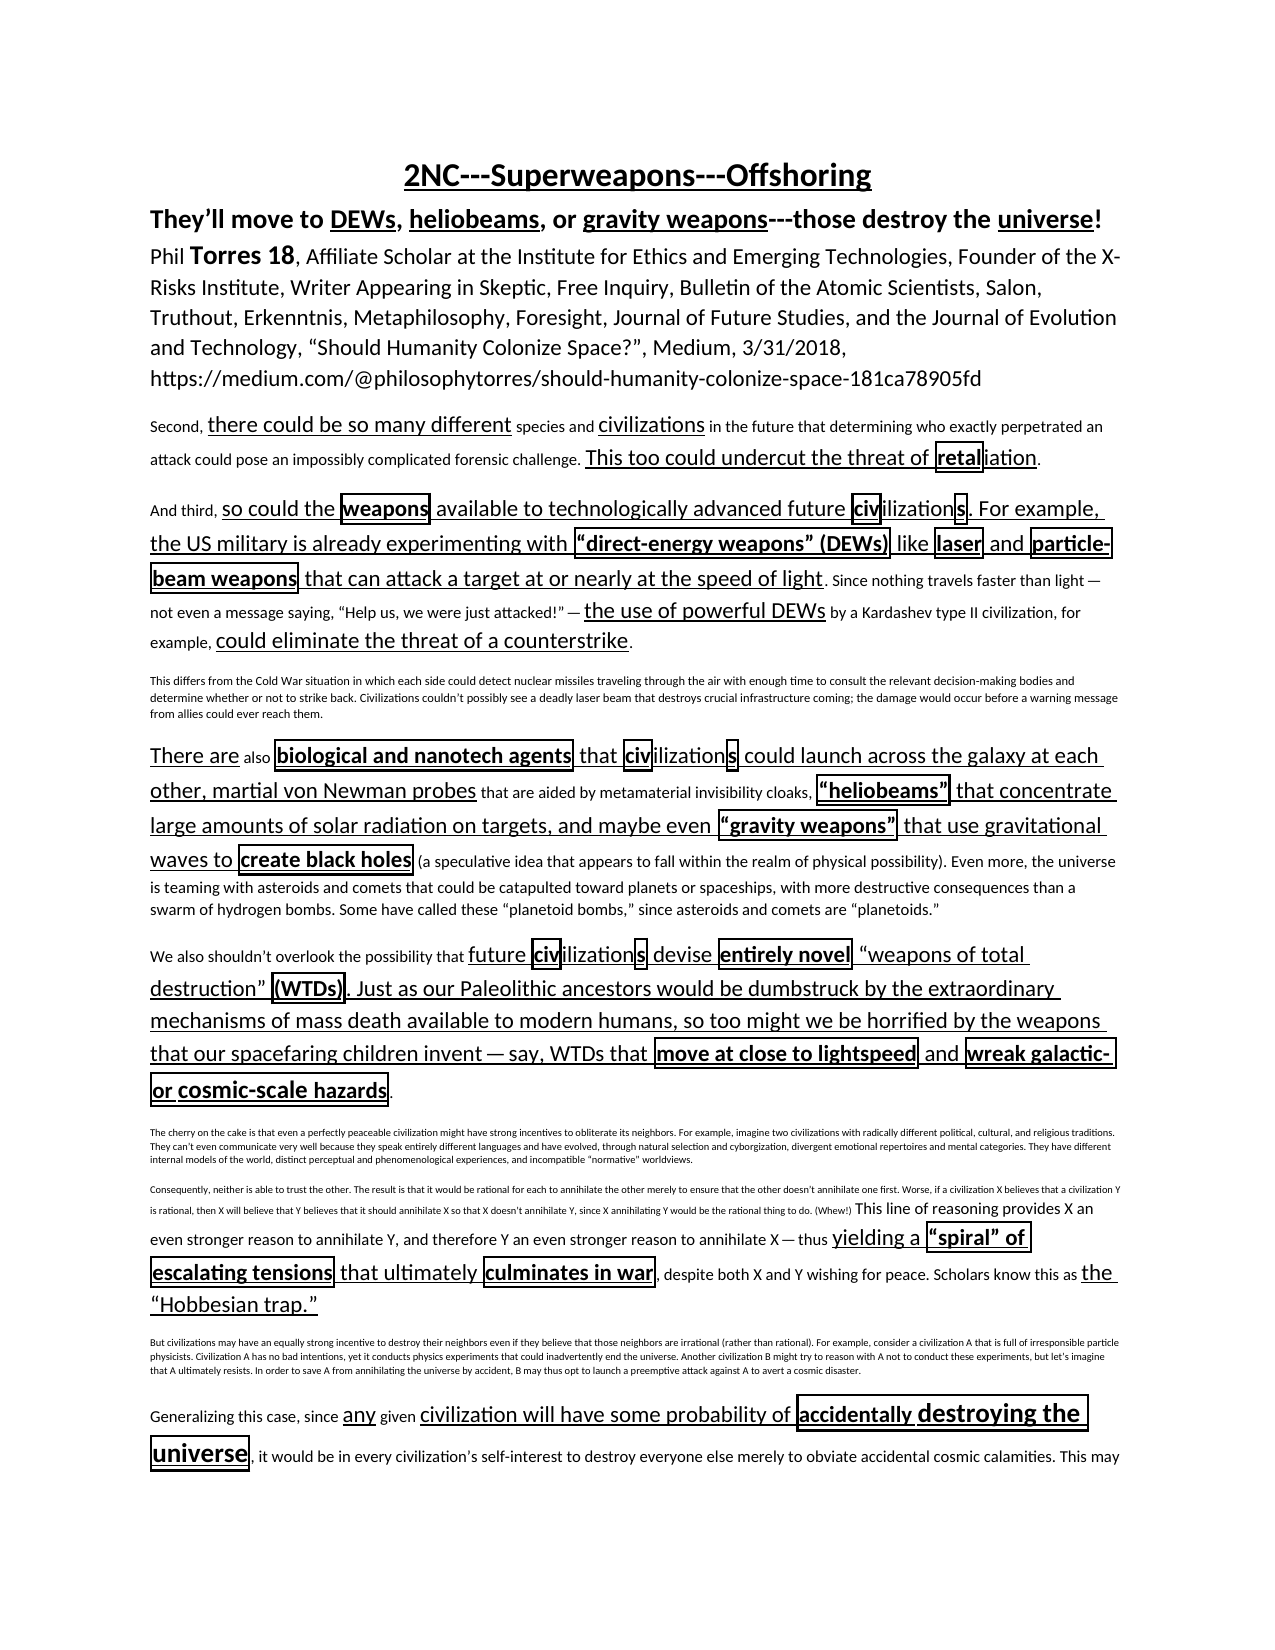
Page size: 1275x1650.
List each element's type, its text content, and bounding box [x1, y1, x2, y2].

text There are also biological and nanotech agents that civilizations could launch across the galaxy at each other, martial von Newman probes that are aided by metamaterial invisibility cloaks, “heliobeams” that concentrate large amounts of solar radiation on targets, and maybe even “gravity weapons” that use gravitational waves to create black holes (a speculative idea that appears to fall within the realm of physical possibility). Even more, the universe is teaming with asteroids and comets that could be catapulted toward planets or spaceships, with more destructive consequences than a swarm of hydrogen bombs. Some have called these “planetoid bombs,” since asteroids and comets are “planetoids.” [150, 739, 1125, 919]
text Phil Torres 18, Affiliate Scholar at the Institute for Ethics and Emerging Technologies, Founder of the X-Risks Institute, Writer Appearing in Skeptic, Free Inquiry, Bulletin of the Atomic Scientists, Salon, Truthout, Erkenntnis, Metaphilosophy, Foresight, Journal of Future Studies, and the Journal of Evolution and Technology, “Should Humanity Colonize Space?”, Medium, 3/31/2018, https://medium.com/@philosophytorres/should-humanity-colonize-space-181ca78905fd [150, 238, 1125, 392]
text And third, so could the weapons available to technologically advanced future civilizations. For example, the US military is already experimenting with “direct-energy weapons” (DEWs) like laser and particle-beam weapons that can attack a target at or nearly at the speed of light. Since nothing travels faster than light — not even a message saying, “Help us, we were just attacked!” — the use of powerful DEWs by a Kardashev type II civilization, for example, could eliminate the threat of a counterstrike. [150, 492, 1125, 654]
text We also shouldn’t overlook the possibility that future civilizations devise entirely novel “weapons of total destruction” (WTDs). Just as our Paleolithic ancestors would be dumbstruck by the extraordinary mechanisms of mass death available to modern humans, so too might we be horrified by the weapons that our spacefaring children invent — say, WTDs that move at close to lightspeed and wreak galactic- or cosmic-scale hazards. [150, 938, 1125, 1107]
text This differs from the Cold War situation in which each side could detect nuclear missiles traveling through the air with enough time to consult the relevant decision-making bodies and determine whether or not to strike back. Civilizations couldn’t possibly see a deadly laser beam that destroys crucial infrastructure coming; the damage would occur before a warning message from allies could ever reach them. [150, 673, 1125, 722]
text The cherry on the cake is that even a perfectly peaceable civilization might have strong incentives to obliterate its neighbors. For example, imagine two civilizations with radically different political, cultural, and religious traditions. They can’t even communicate very well because they speak entirely different languages and have evolved, through natural selection and cyborgization, divergent emotional repertoires and mental categories. They have different internal models of the world, distinct perceptual and phenomenological experiences, and incompatible “normative” worldviews. [150, 1126, 1125, 1166]
subtitle They’ll move to DEWs, heliobeams, or gravity weapons---those destroy the universe! [150, 202, 1125, 235]
text Consequently, neither is able to trust the other. The result is that it would be rational for each to annihilate the other merely to ensure that the other doesn’t annihilate one first. Worse, if a civilization X believes that a civilization Y is rational, then X will believe that Y believes that it should annihilate X so that X doesn’t annihilate Y, since X annihilating Y would be the rational thing to do. (Whew!) This line of reasoning provides X an even stronger reason to annihilate Y, and therefore Y an even stronger reason to annihilate X — thus yielding a “spiral” of escalating tensions that ultimately culminates in war, despite both X and Y wishing for peace. Scholars know this as the “Hobbesian trap.” [150, 1184, 1125, 1318]
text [150, 1394, 1125, 1472]
text Second, there could be so many different species and civilizations in the future that determining who exactly perpetrated an attack could pose an impossibly complicated forensic challenge. This too could undercut the threat of retaliation. [150, 411, 1125, 473]
text But civilizations may have an equally strong incentive to destroy their neighbors even if they believe that those neighbors are irrational (rather than rational). For example, consider a civilization A that is full of irresponsible particle physicists. Civilization A has no bad intentions, yet it conducts physics experiments that could inadvertently end the universe. Another civilization B might try to reason with A not to conduct these experiments, but let’s imagine that A ultimately resists. In order to save A from annihilating the universe by accident, B may thus opt to launch a preemptive attack against A to avert a cosmic disaster. [150, 1337, 1125, 1377]
subtitle 2NC---Superweapons---Offshoring [150, 154, 1125, 195]
